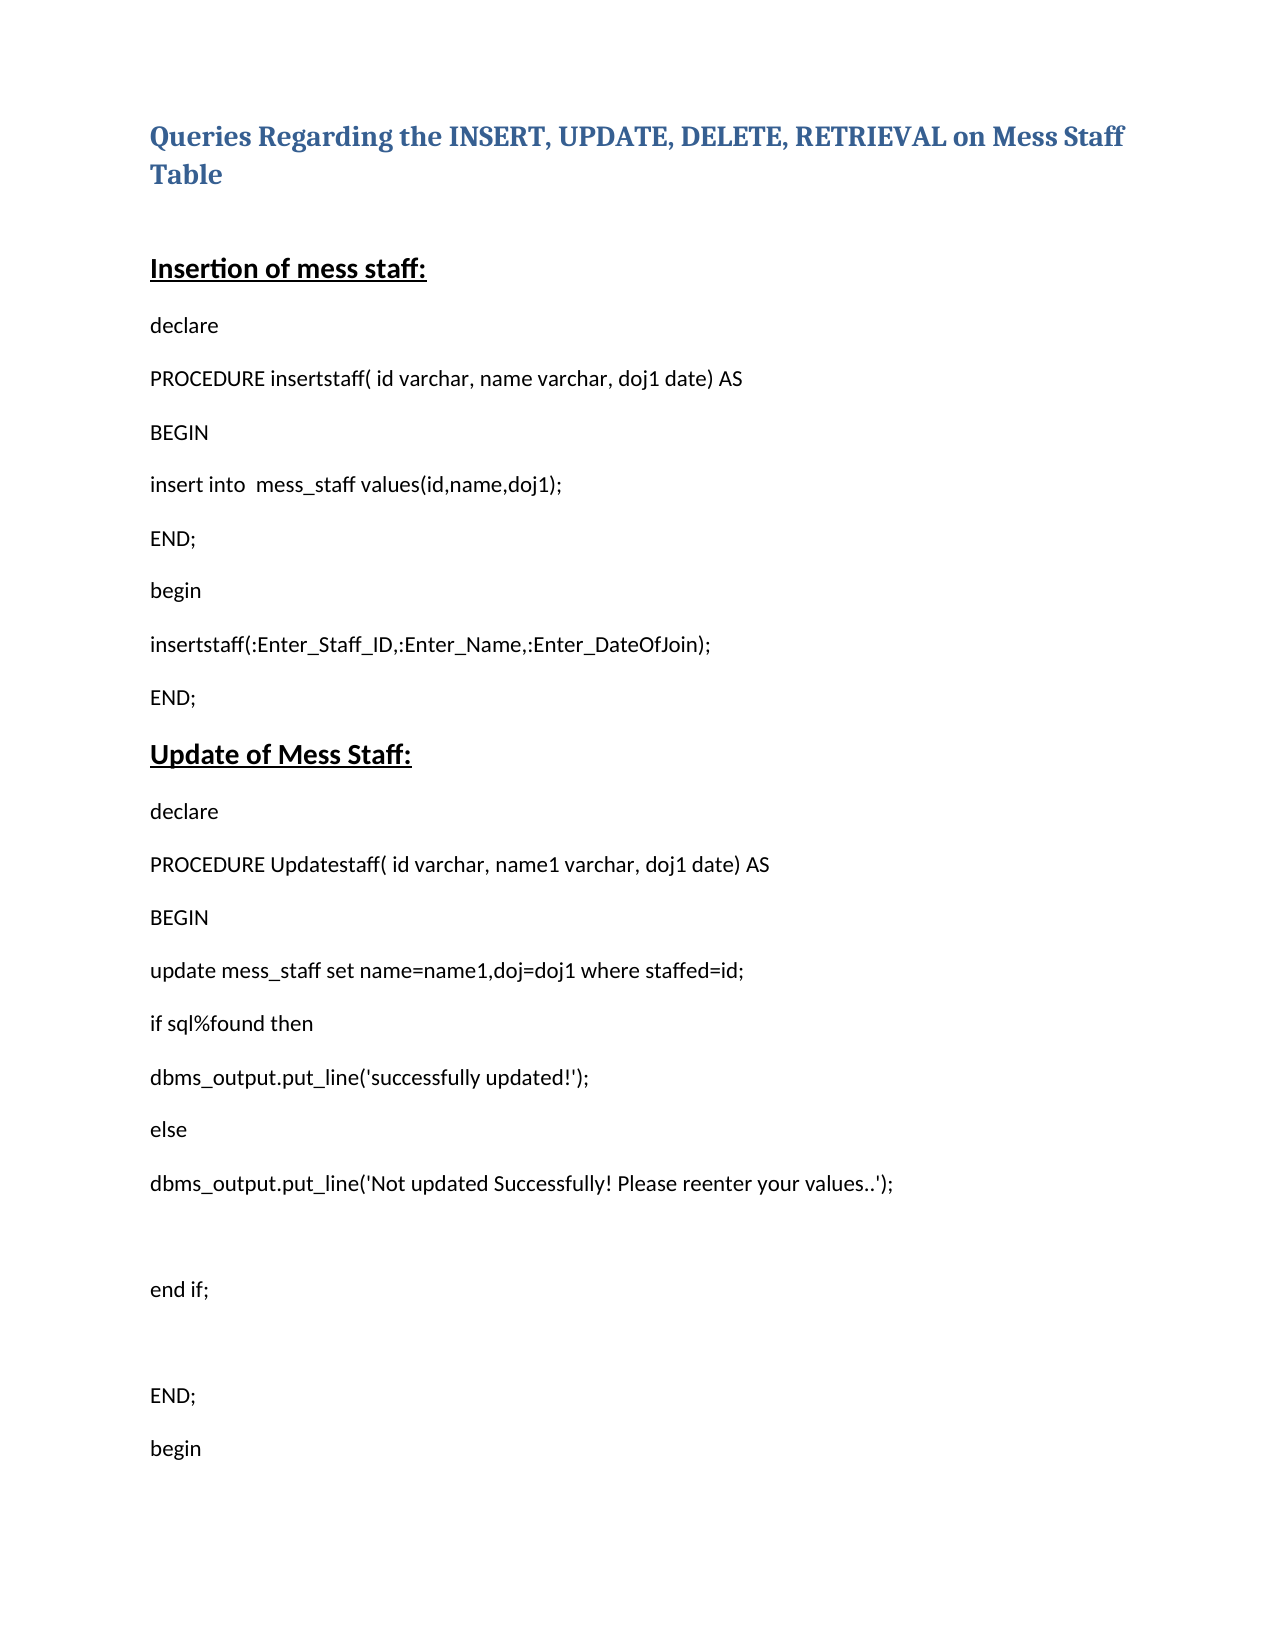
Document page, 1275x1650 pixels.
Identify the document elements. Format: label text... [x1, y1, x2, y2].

text else [150, 1116, 1191, 1144]
subtitle Queries Regarding the INSERT, UPDATE, DELETE, RETRIEVAL on Mess Staff Table [150, 120, 1191, 192]
text END; [150, 1381, 1191, 1409]
text BEGIN [150, 903, 1191, 932]
text insertstaff(:Enter_Staff_ID,:Enter_Name,:Enter_DateOfJoin); [150, 630, 1191, 658]
text begin [150, 1434, 1191, 1462]
text insert into mess_staff values(id,name,doj1); [150, 471, 1191, 499]
text dbms_output.put_line('successfully updated!'); [150, 1063, 1191, 1091]
text PROCEDURE insertstaff( id varchar, name varchar, doj1 date) AS [150, 364, 1191, 393]
text declare [150, 797, 1191, 826]
text END; [150, 524, 1191, 552]
text dbms_output.put_line('Not updated Successfully! Please reenter your values..'); [150, 1169, 1191, 1197]
text begin [150, 577, 1191, 605]
text end if; [150, 1275, 1191, 1303]
text declare [150, 312, 1191, 339]
text BEGIN [150, 418, 1191, 446]
text END; [150, 683, 1191, 711]
text PROCEDURE Updatestaff( id varchar, name1 varchar, doj1 date) AS [150, 851, 1191, 878]
text Update of Mess Staff: [150, 736, 1191, 771]
text if sql%found then [150, 1009, 1191, 1038]
text update mess_staff set name=name1,doj=doj1 where staffed=id; [150, 957, 1191, 984]
text Insertion of mess staff: [150, 250, 1191, 285]
